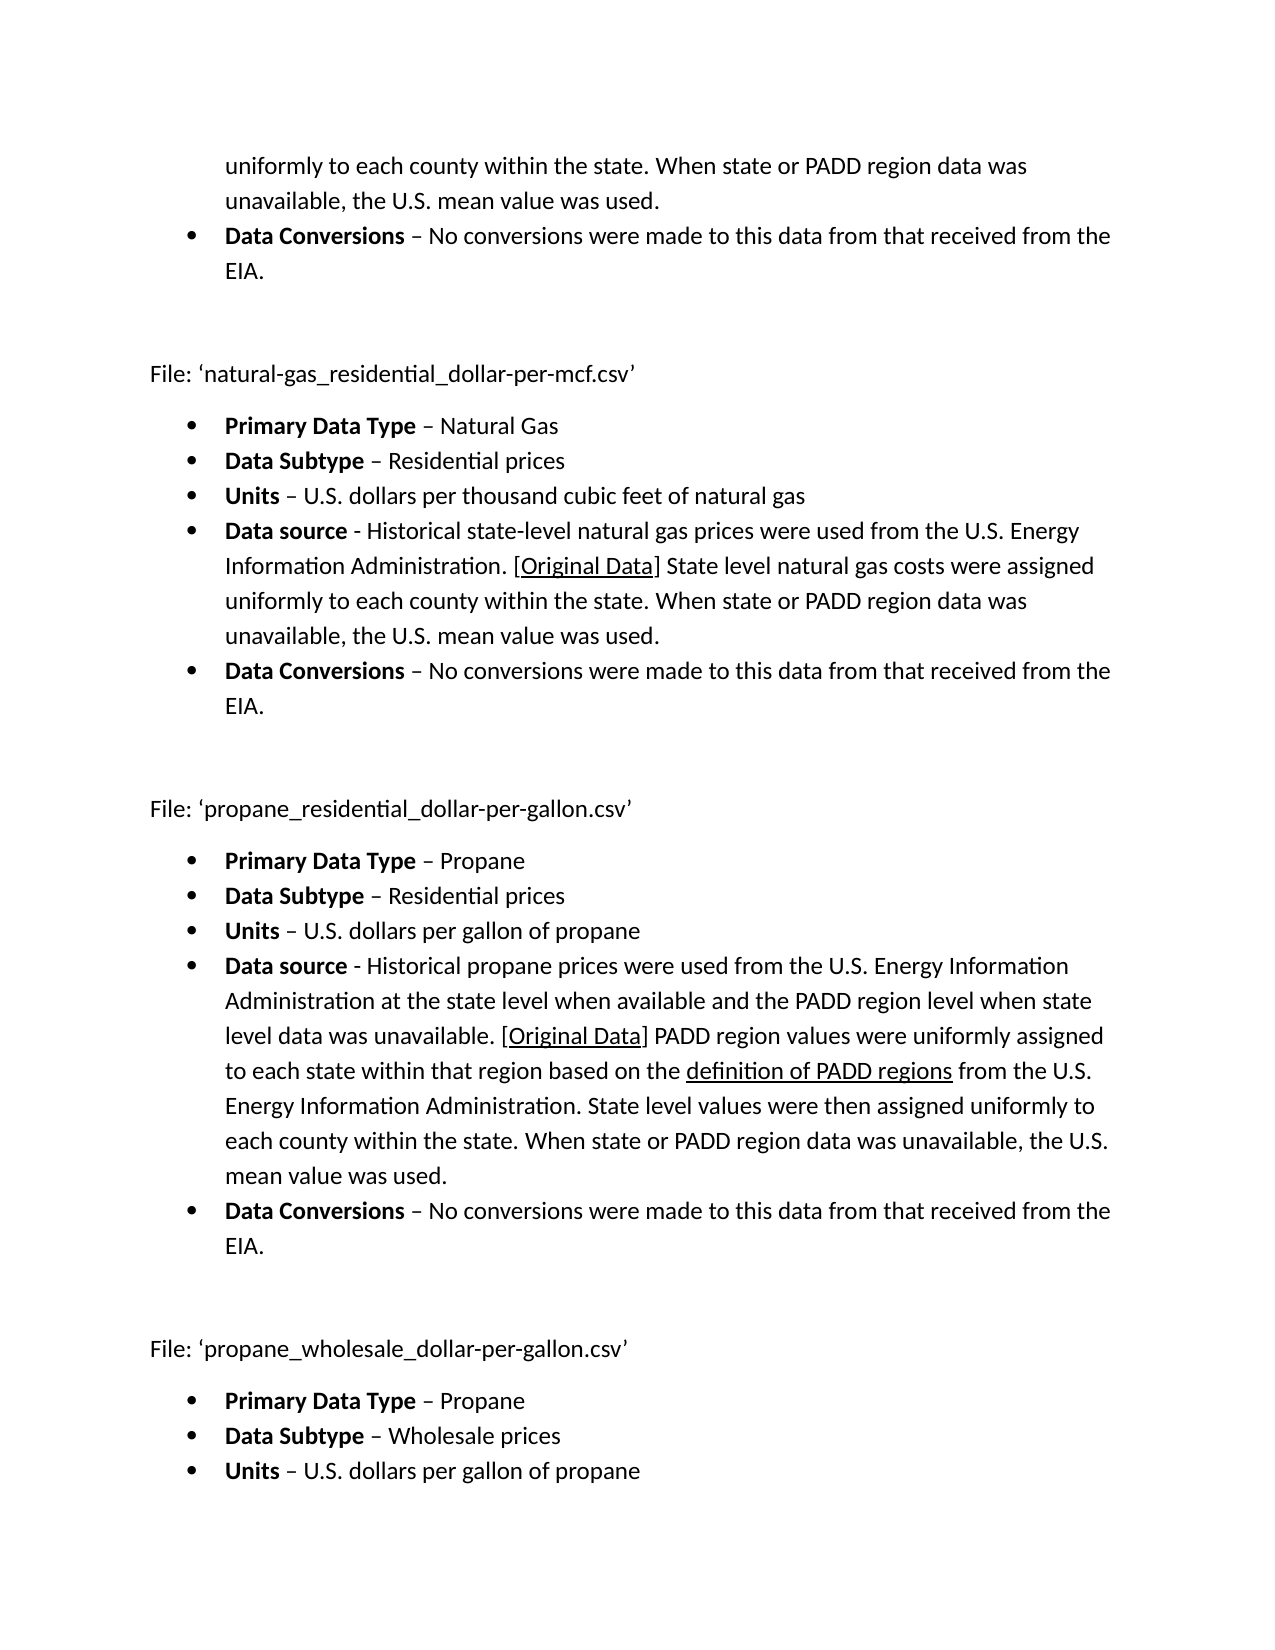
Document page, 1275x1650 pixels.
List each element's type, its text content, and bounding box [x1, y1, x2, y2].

list Data Subtype – Residential prices [187, 880, 1125, 911]
list Units – U.S. dollars per thousand cubic feet of natural gas [187, 480, 1125, 511]
text File: ‘natural-gas_residential_dollar-per-mcf.csv’ [150, 358, 1125, 389]
list Data Conversions – No conversions were made to this data from that received from the EIA. [187, 1195, 1125, 1261]
list Primary Data Type – Natural Gas [187, 410, 1125, 441]
list Primary Data Type – Propane [187, 845, 1125, 876]
list Data Subtype – Wholesale prices [187, 1420, 1125, 1451]
text File: ‘propane_residential_dollar-per-gallon.csv’ [150, 793, 1125, 824]
list Data Conversions – No conversions were made to this data from that received from the EIA. [187, 220, 1125, 286]
list Data Conversions – No conversions were made to this data from that received from the EIA. [187, 655, 1125, 721]
list Data Subtype – Residential prices [187, 445, 1125, 476]
list Primary Data Type – Propane [187, 1385, 1125, 1416]
list Units – U.S. dollars per gallon of propane [187, 1455, 1125, 1486]
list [187, 150, 1125, 216]
list Units – U.S. dollars per gallon of propane [187, 915, 1125, 946]
text File: ‘propane_wholesale_dollar-per-gallon.csv’ [150, 1333, 1125, 1364]
